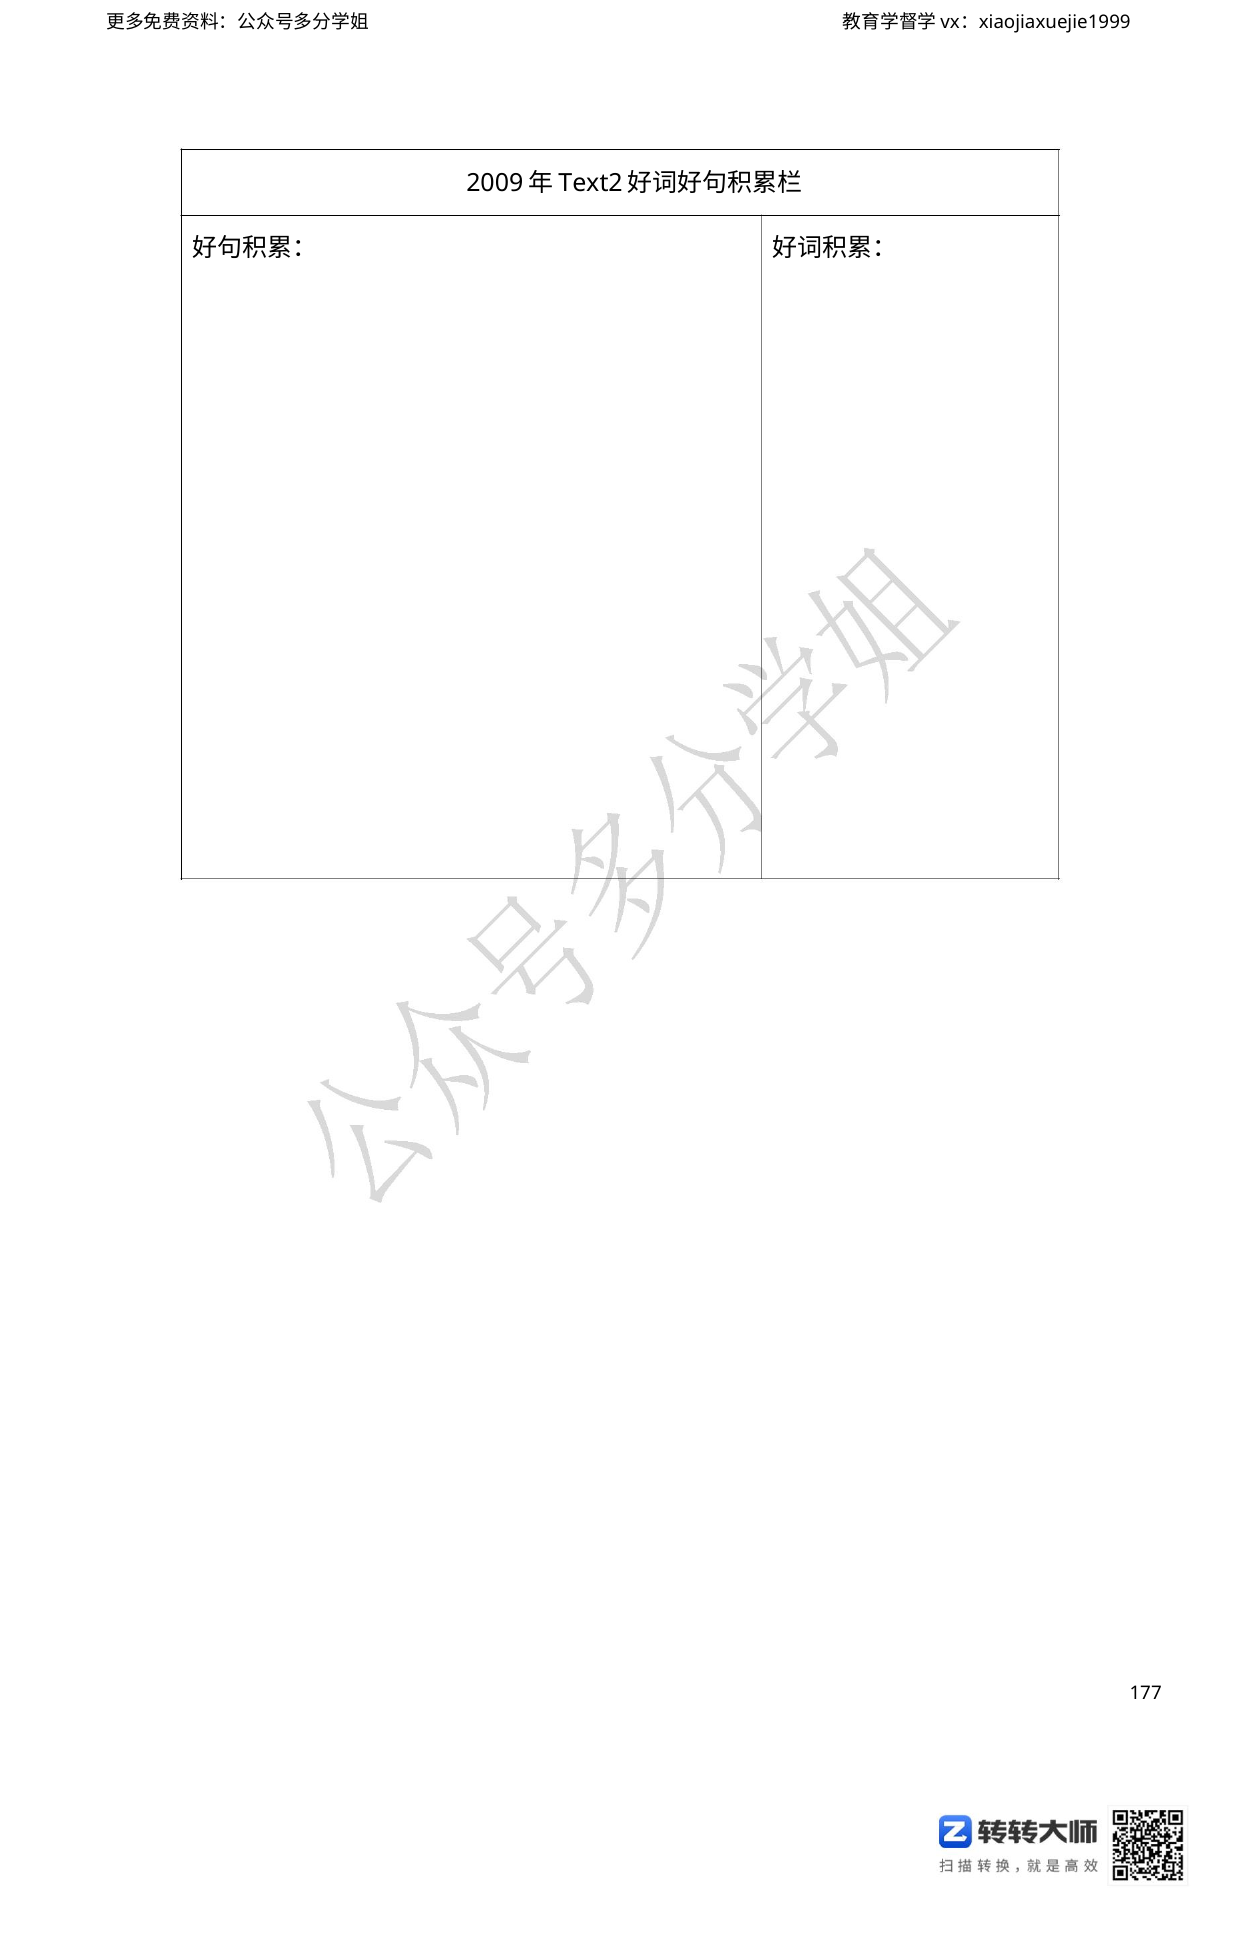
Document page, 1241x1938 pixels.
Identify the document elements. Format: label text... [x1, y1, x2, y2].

text 177 [1129, 1684, 1230, 1704]
text 2009年Text2好词好句积累栏 [466, 169, 1230, 198]
text 好句积累： 好词积累： [193, 236, 1230, 262]
picture [178, 146, 1063, 1205]
picture [936, 1802, 1191, 1888]
text 更多免费资料：公众号多分学姐 教育学督学vx：xiaojiaxuejie1999 [106, 13, 1230, 33]
